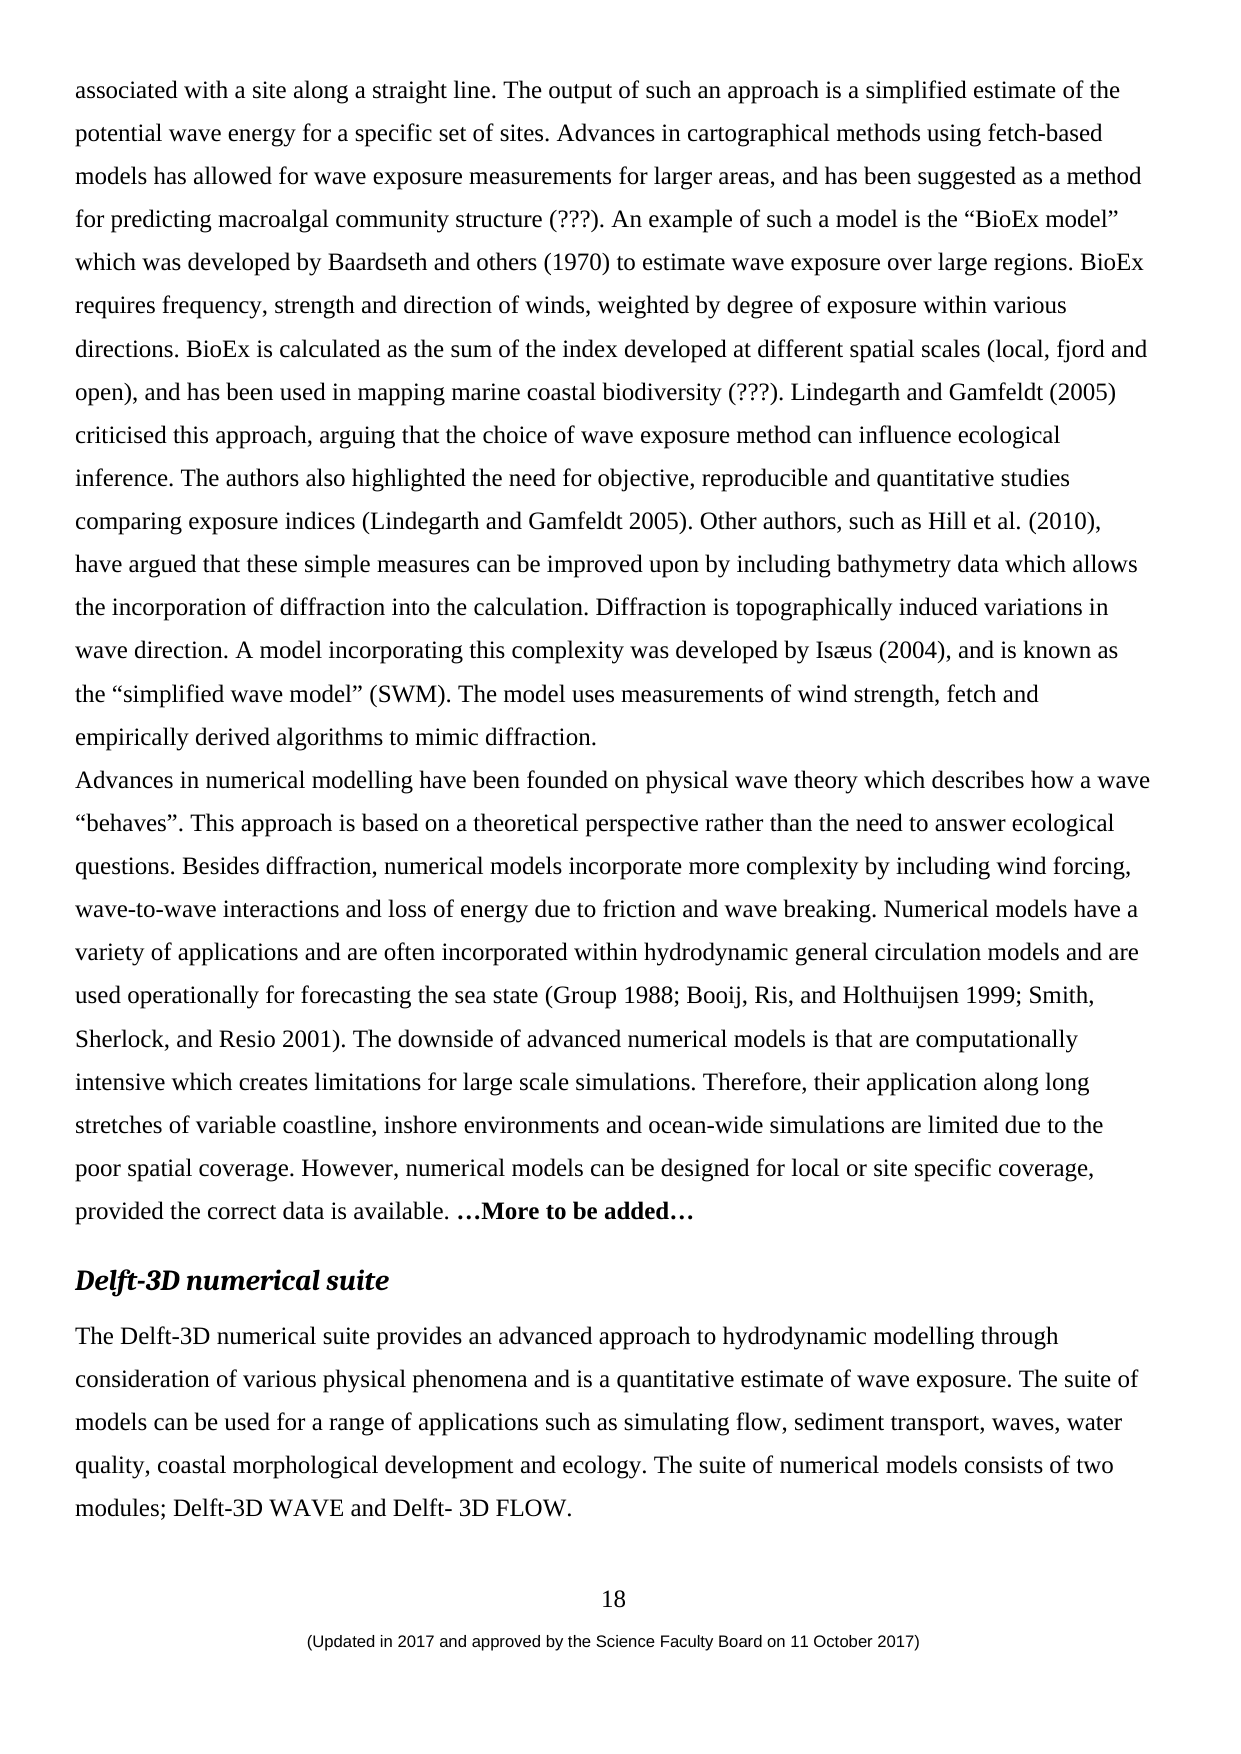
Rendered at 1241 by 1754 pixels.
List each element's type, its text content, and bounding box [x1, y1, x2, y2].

subtitle Delft-3D numerical suite [75, 1264, 1152, 1298]
text The Delft-3D numerical suite provides an advanced approach to hydrodynamic modelling through consideration of various physical phenomena and is a quantitative estimate of wave exposure. The suite of models can be used for a range of applications such as simulating flow, sediment transport, waves, water quality, coastal morphological development and ecology. The suite of numerical models consists of two modules; Delft-3D WAVE and Delft- 3D FLOW. [75, 1321, 1152, 1522]
text Advances in numerical modelling have been founded on physical wave theory which describes how a wave “behaves”. This approach is based on a theoretical perspective rather than the need to answer ecological questions. Besides diffraction, numerical models incorporate more complexity by including wind forcing, wave-to-wave interactions and loss of energy due to friction and wave breaking. Numerical models have a variety of applications and are often incorporated within hydrodynamic general circulation models and are used operationally for forecasting the sea state (Group 1988; Booij, Ris, and Holthuijsen 1999; Smith, Sherlock, and Resio 2001). The downside of advanced numerical models is that are computationally intensive which creates limitations for large scale simulations. Therefore, their application along long stretches of variable coastline, inshore environments and ocean-wide simulations are limited due to the poor spatial coverage. However, numerical models can be designed for local or site specific coverage, provided the correct data is available. …More to be added… [75, 765, 1152, 1225]
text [75, 75, 1152, 751]
